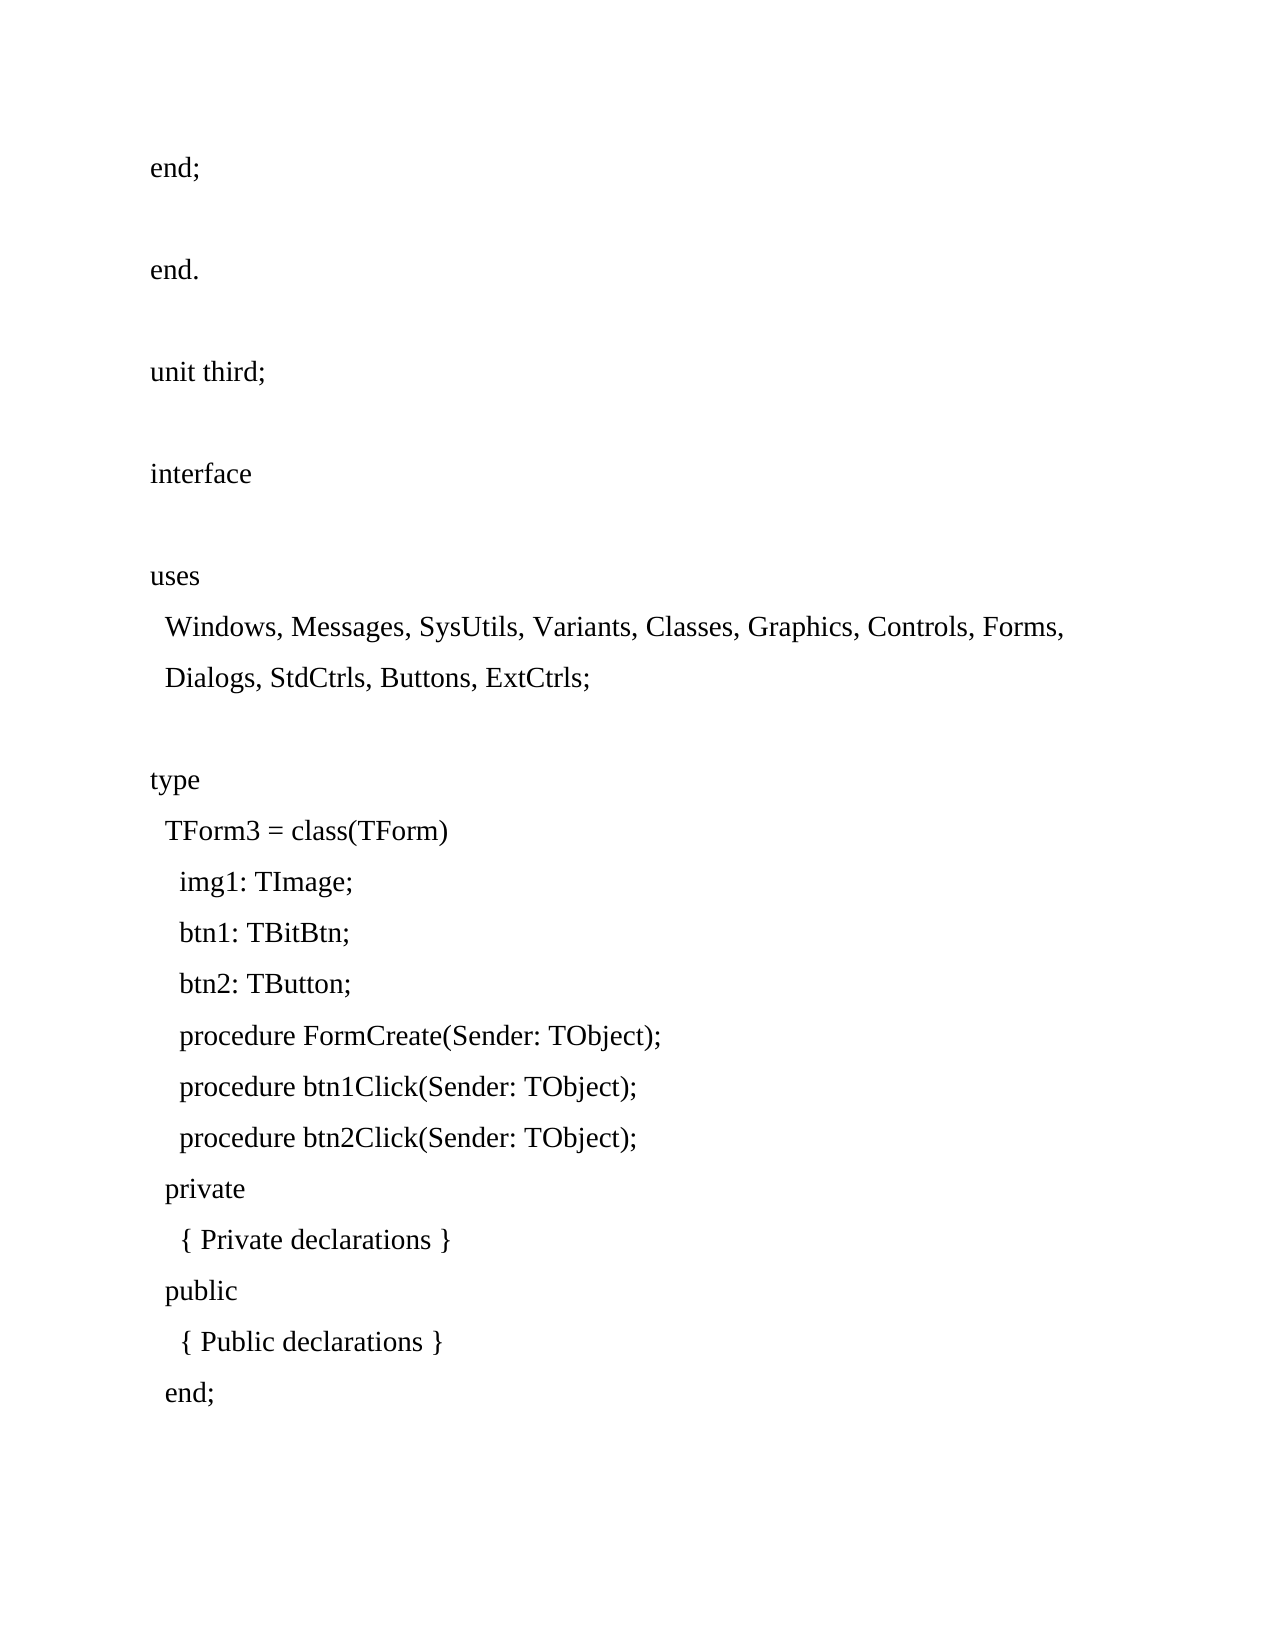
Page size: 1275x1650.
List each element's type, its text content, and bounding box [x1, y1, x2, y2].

text uses [150, 558, 1125, 592]
text { Public declarations } [150, 1324, 1125, 1357]
text end. [150, 252, 1125, 286]
text procedure FormCreate(Sender: TObject); [150, 1018, 1125, 1051]
text img1: TImage; [150, 864, 1125, 898]
text end; [150, 1375, 1125, 1408]
text private [150, 1171, 1125, 1204]
text Dialogs, StdCtrls, Buttons, ExtCtrls; [150, 660, 1125, 694]
text { Private declarations } [150, 1222, 1125, 1255]
text Windows, Messages, SysUtils, Variants, Classes, Graphics, Controls, Forms, [150, 609, 1125, 643]
text type [150, 762, 1125, 796]
text btn2: TButton; [150, 967, 1125, 1000]
text end; [150, 150, 1125, 183]
text interface [150, 456, 1125, 490]
text TForm3 = class(TForm) [150, 813, 1125, 847]
text procedure btn1Click(Sender: TObject); [150, 1069, 1125, 1102]
text unit third; [150, 354, 1125, 388]
text procedure btn2Click(Sender: TObject); [150, 1120, 1125, 1153]
text btn1: TBitBtn; [150, 916, 1125, 949]
text public [150, 1273, 1125, 1306]
